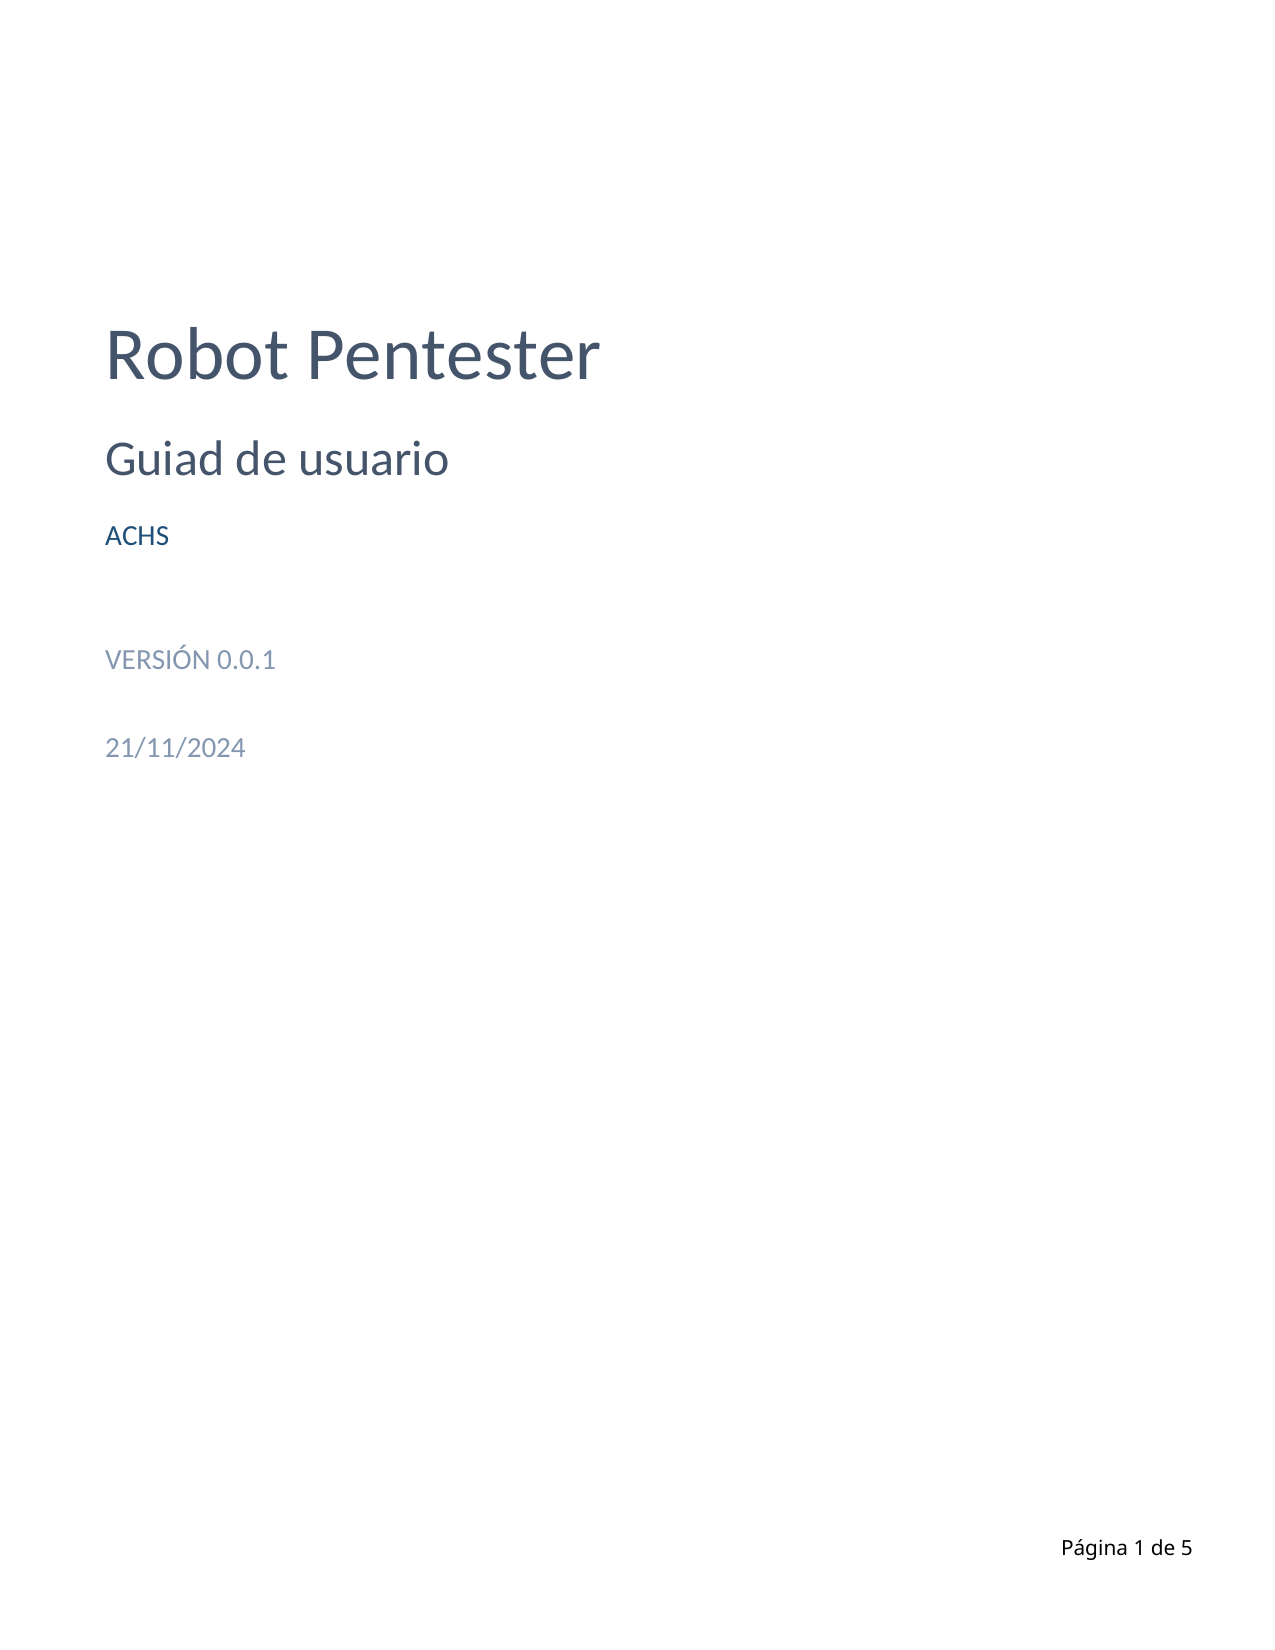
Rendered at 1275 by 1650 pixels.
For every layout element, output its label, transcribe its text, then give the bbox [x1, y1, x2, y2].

text Robot Pentester [105, 306, 1200, 398]
text 21/11/2024 [105, 729, 1200, 764]
text Guiad de usuario [105, 427, 1200, 488]
text Versión 0.0.1 [105, 641, 1200, 676]
text ACHs [105, 517, 1200, 553]
